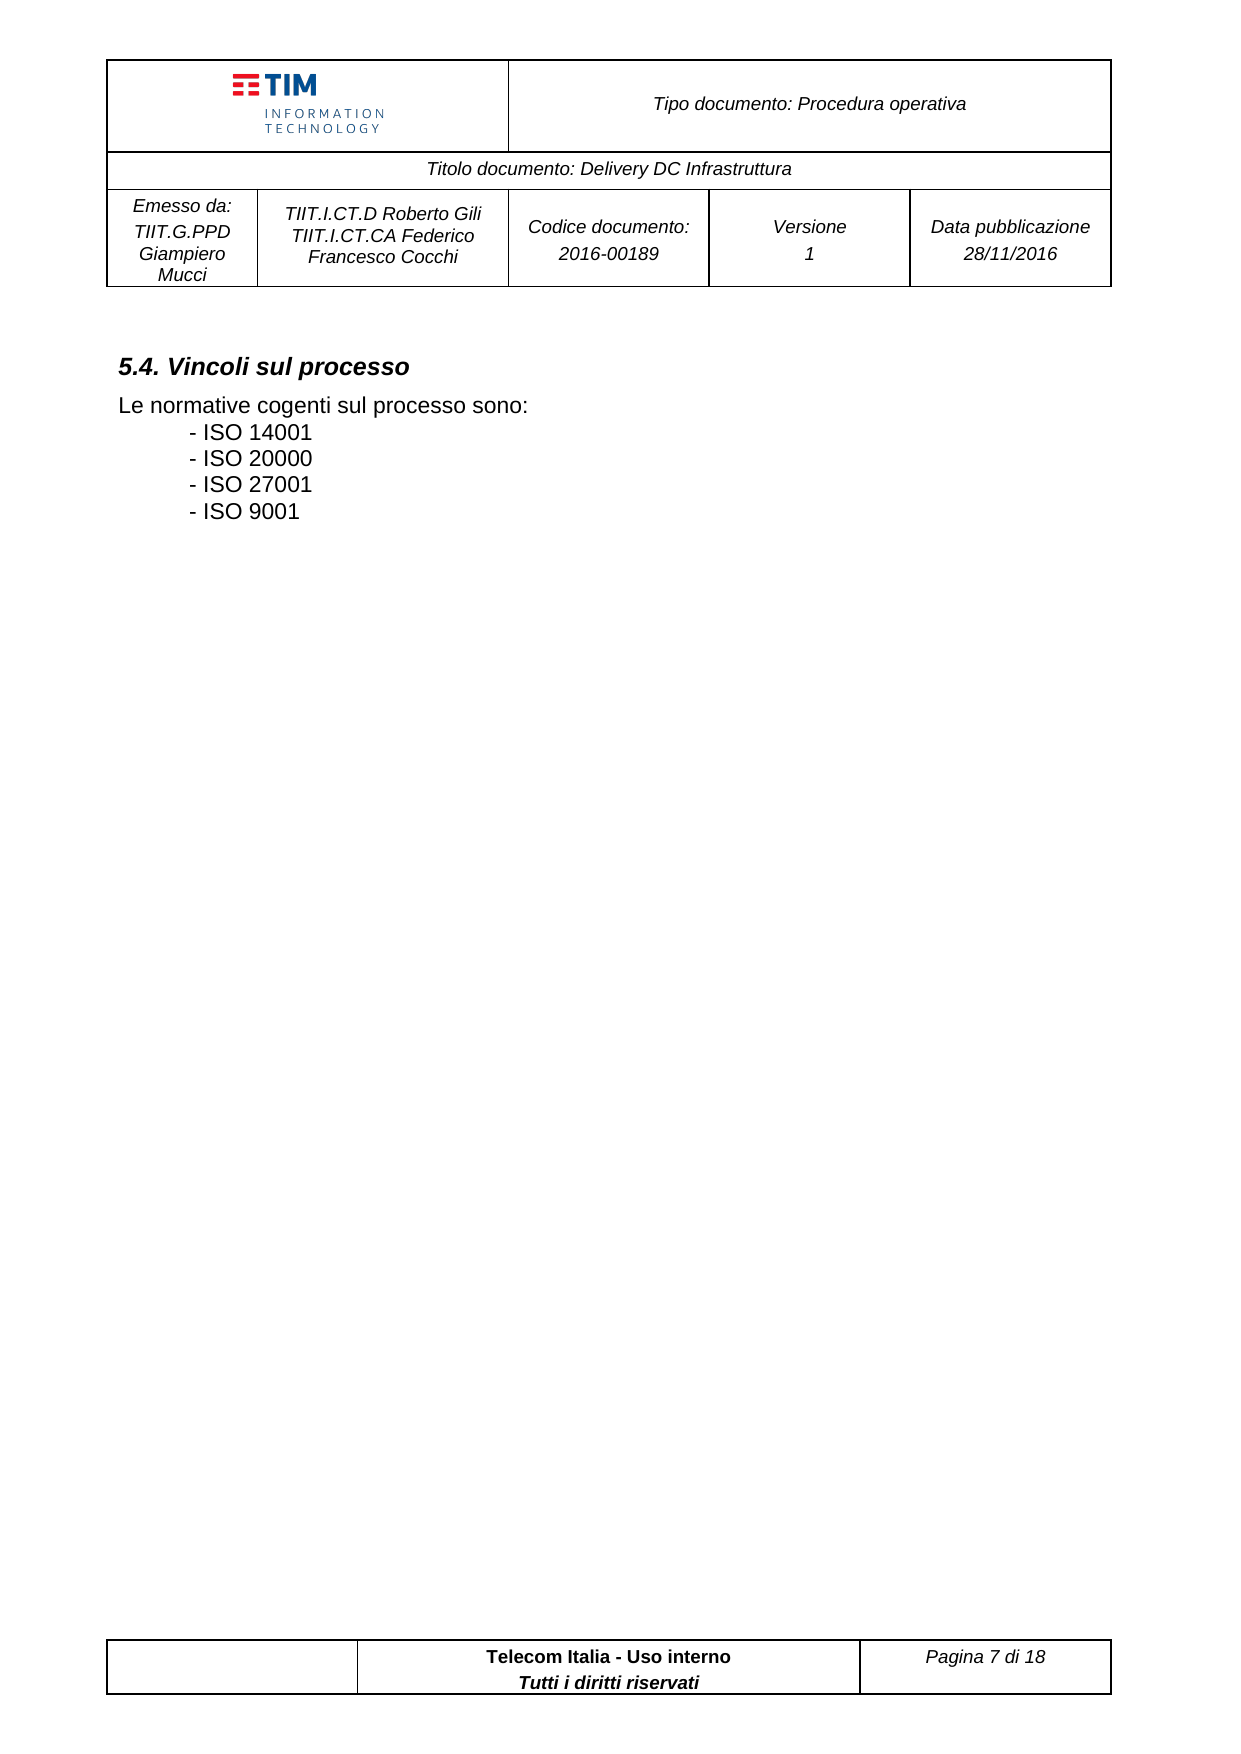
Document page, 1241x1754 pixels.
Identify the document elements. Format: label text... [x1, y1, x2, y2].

subtitle Vincoli sul processo [118, 352, 1122, 380]
text - ISO 14001 [189, 418, 1122, 445]
text - ISO 20000 [189, 445, 1122, 471]
text - ISO 9001 [189, 498, 1122, 524]
text - ISO 27001 [189, 471, 1122, 498]
text Le normative cogenti sul processo sono: [118, 392, 1122, 418]
picture [180, 65, 435, 142]
